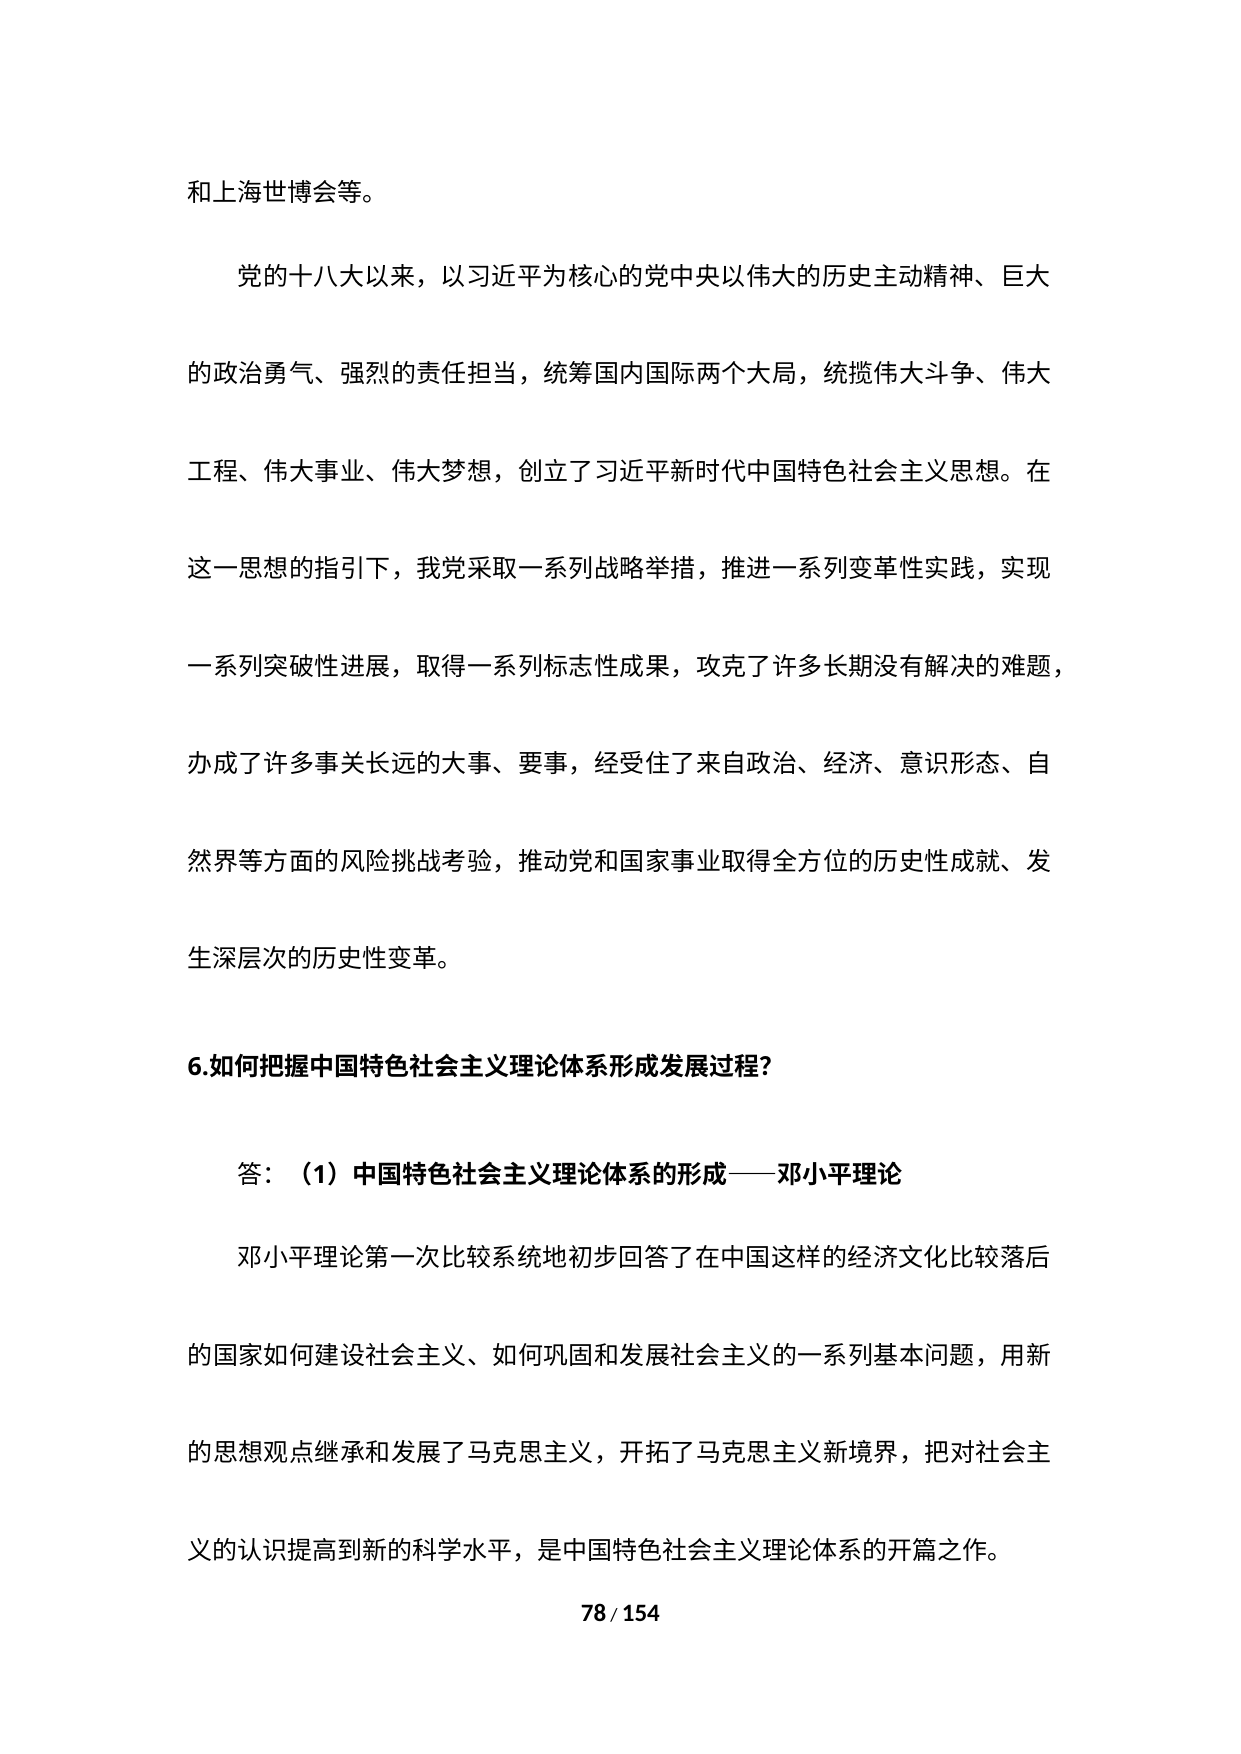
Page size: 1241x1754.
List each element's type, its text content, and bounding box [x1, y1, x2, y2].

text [187, 158, 1053, 223]
text 6.如何把握中国特色社会主义理论体系形成发展过程？ [187, 1032, 1053, 1097]
text 答：（1）中国特色社会主义理论体系的形成——邓小平理论 [187, 1140, 1053, 1205]
text 党的十八大以来，以习近平为核心的党中央以伟大的历史主动精神、巨大的政治勇气、强烈的责任担当，统筹国内国际两个大局，统揽伟大斗争、伟大工程、伟大事业、伟大梦想，创立了习近平新时代中国特色社会主义思想。在这一思想的指引下，我党采取一系列战略举措，推进一系列变革性实践，实现一系列突破性进展，取得一系列标志性成果，攻克了许多长期没有解决的难题，办成了许多事关长远的大事、要事，经受住了来自政治、经济、意识形态、自然界等方面的风险挑战考验，推动党和国家事业取得全方位的历史性成就、发生深层次的历史性变革。 [187, 242, 1053, 989]
text 邓小平理论第一次比较系统地初步回答了在中国这样的经济文化比较落后的国家如何建设社会主义、如何巩固和发展社会主义的一系列基本问题，用新的思想观点继承和发展了马克思主义，开拓了马克思主义新境界，把对社会主义的认识提高到新的科学水平，是中国特色社会主义理论体系的开篇之作。 [187, 1223, 1053, 1581]
